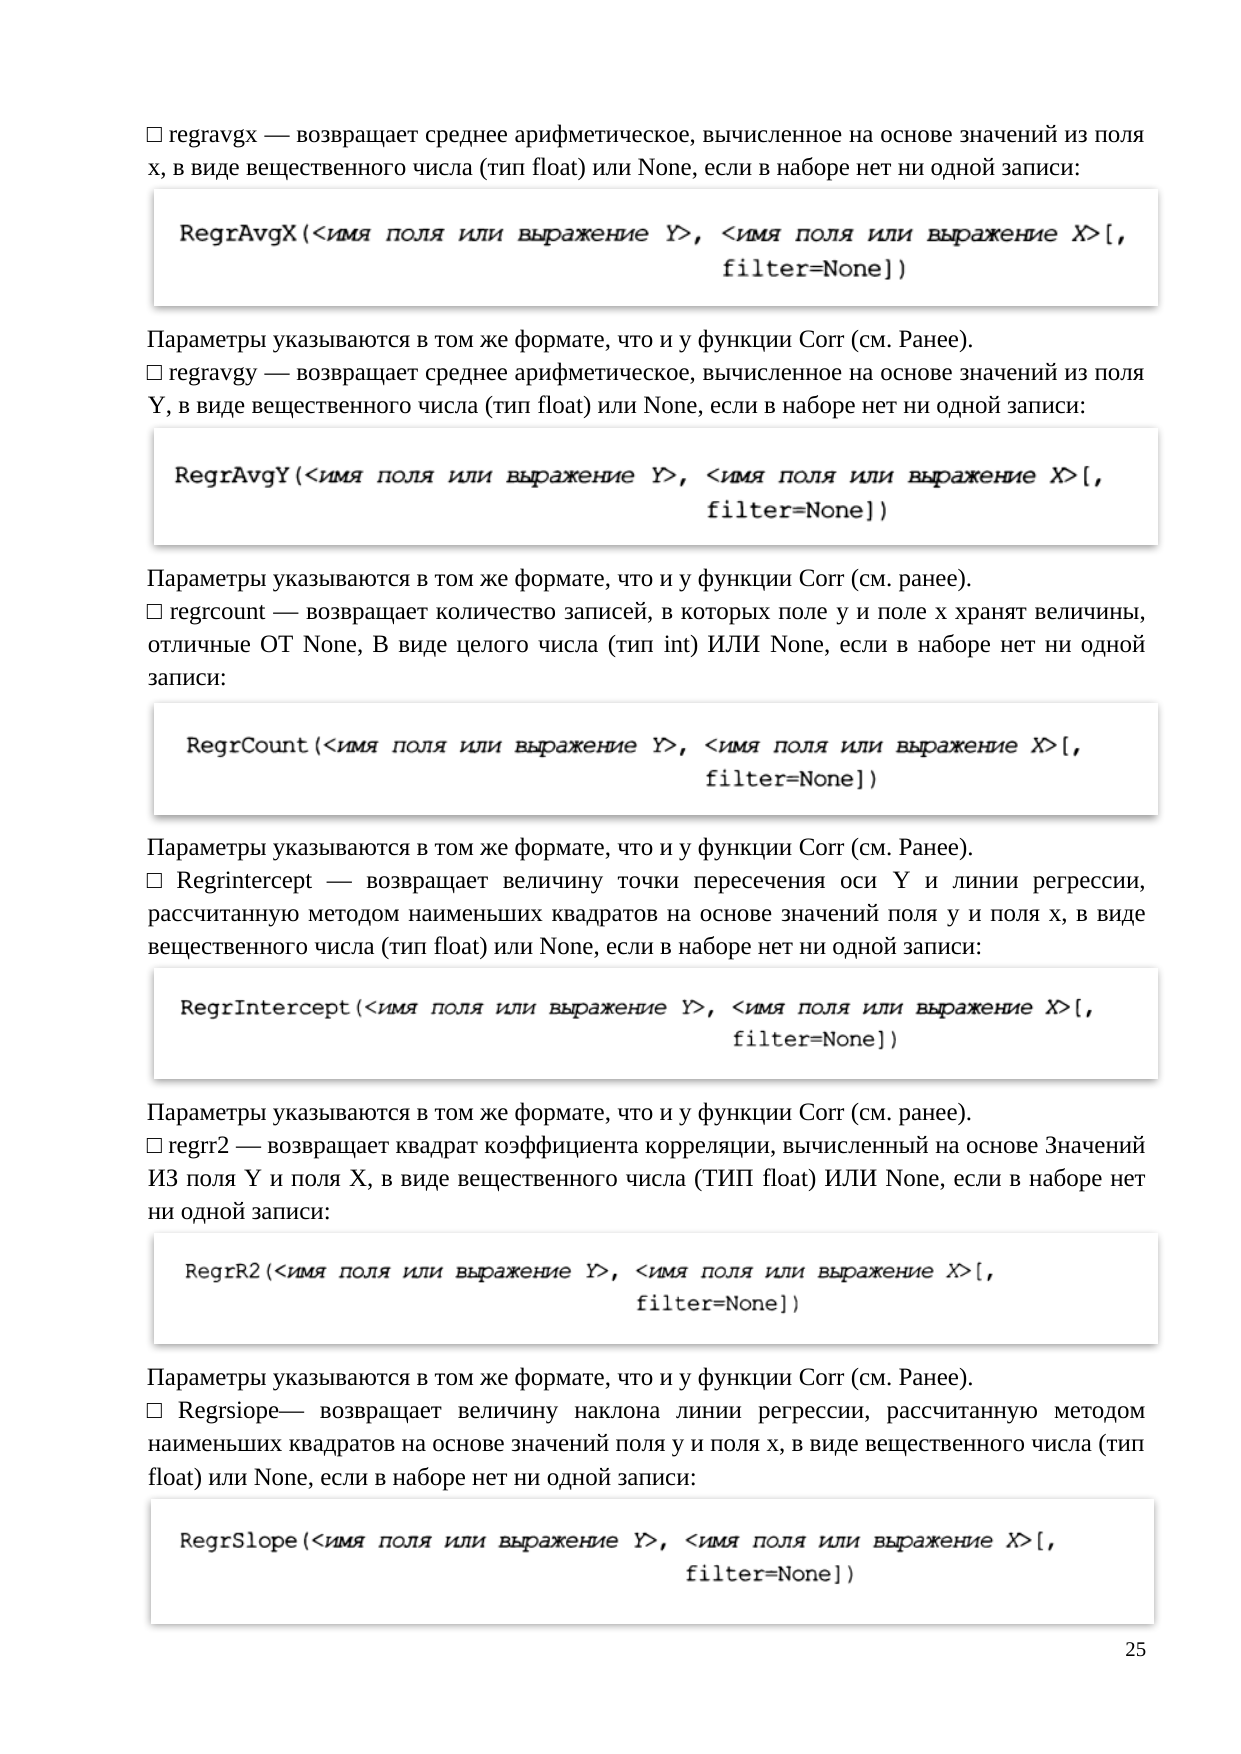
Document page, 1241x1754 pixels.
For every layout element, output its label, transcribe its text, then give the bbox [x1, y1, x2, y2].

text Параметры указываются в том же формате, что и у функции Corr (см. Ранее). [147, 324, 1146, 353]
text □ Regrintercept — возвращает величину точки пересечения оси Y и линии регрессии, рассчитанную методом наименьших квадратов на основе значений поля y и поля х, в виде вещественного числа (тип float) или None, если в наборе нет ни одной записи: [147, 865, 1146, 959]
picture [168, 1248, 1143, 1330]
text □ regravgy — возвращает среднее арифметическое, вычисленное на основе значений из поля Y, в виде вещественного числа (тип float) или None, если в наборе нет ни одной записи: [147, 357, 1146, 419]
picture [165, 1513, 1140, 1609]
text □ regravgx — возвращает среднее арифметическое, вычисленное на основе значений из поля х, в виде вещественного числа (тип float) или None, если в наборе нет ни одной записи: [147, 119, 1146, 181]
text □ Regrsiope— возвращает величину наклона линии регрессии, рассчитанную методом наименьших квадратов на основе значений поля у и поля х, в виде вещественного числа (тип float) или None, если в наборе нет ни одной записи: [147, 1396, 1146, 1490]
text Параметры указываются в том же формате, что и у функции Corr (см. Ранее). [147, 832, 1146, 860]
picture [168, 204, 1143, 292]
text Параметры указываются в том же формате, что и у функции Corr (см. Ранее). [147, 1362, 1146, 1391]
text Параметры указываются в том же формате, что и у функции Corr (см. ранее). [147, 563, 1146, 592]
picture [168, 442, 1143, 530]
picture [168, 717, 1143, 801]
text Параметры указываются в том же формате, что и у функции Corr (см. ранее). [147, 1097, 1146, 1126]
picture [168, 983, 1143, 1064]
text □ regrr2 — возвращает квадрат коэффициента корреляции, вычисленный на основе Значений ИЗ поля Y и поля X, в виде вещественного числа (ТИП float) ИЛИ None, если в наборе нет ни одной записи: [147, 1130, 1146, 1225]
text □ regrcount — возвращает количество записей, в которых поле y и поле х хранят величины, отличные ОТ None, В виде целого числа (тип int) ИЛИ None, если в наборе нет ни одной записи: [147, 596, 1146, 691]
